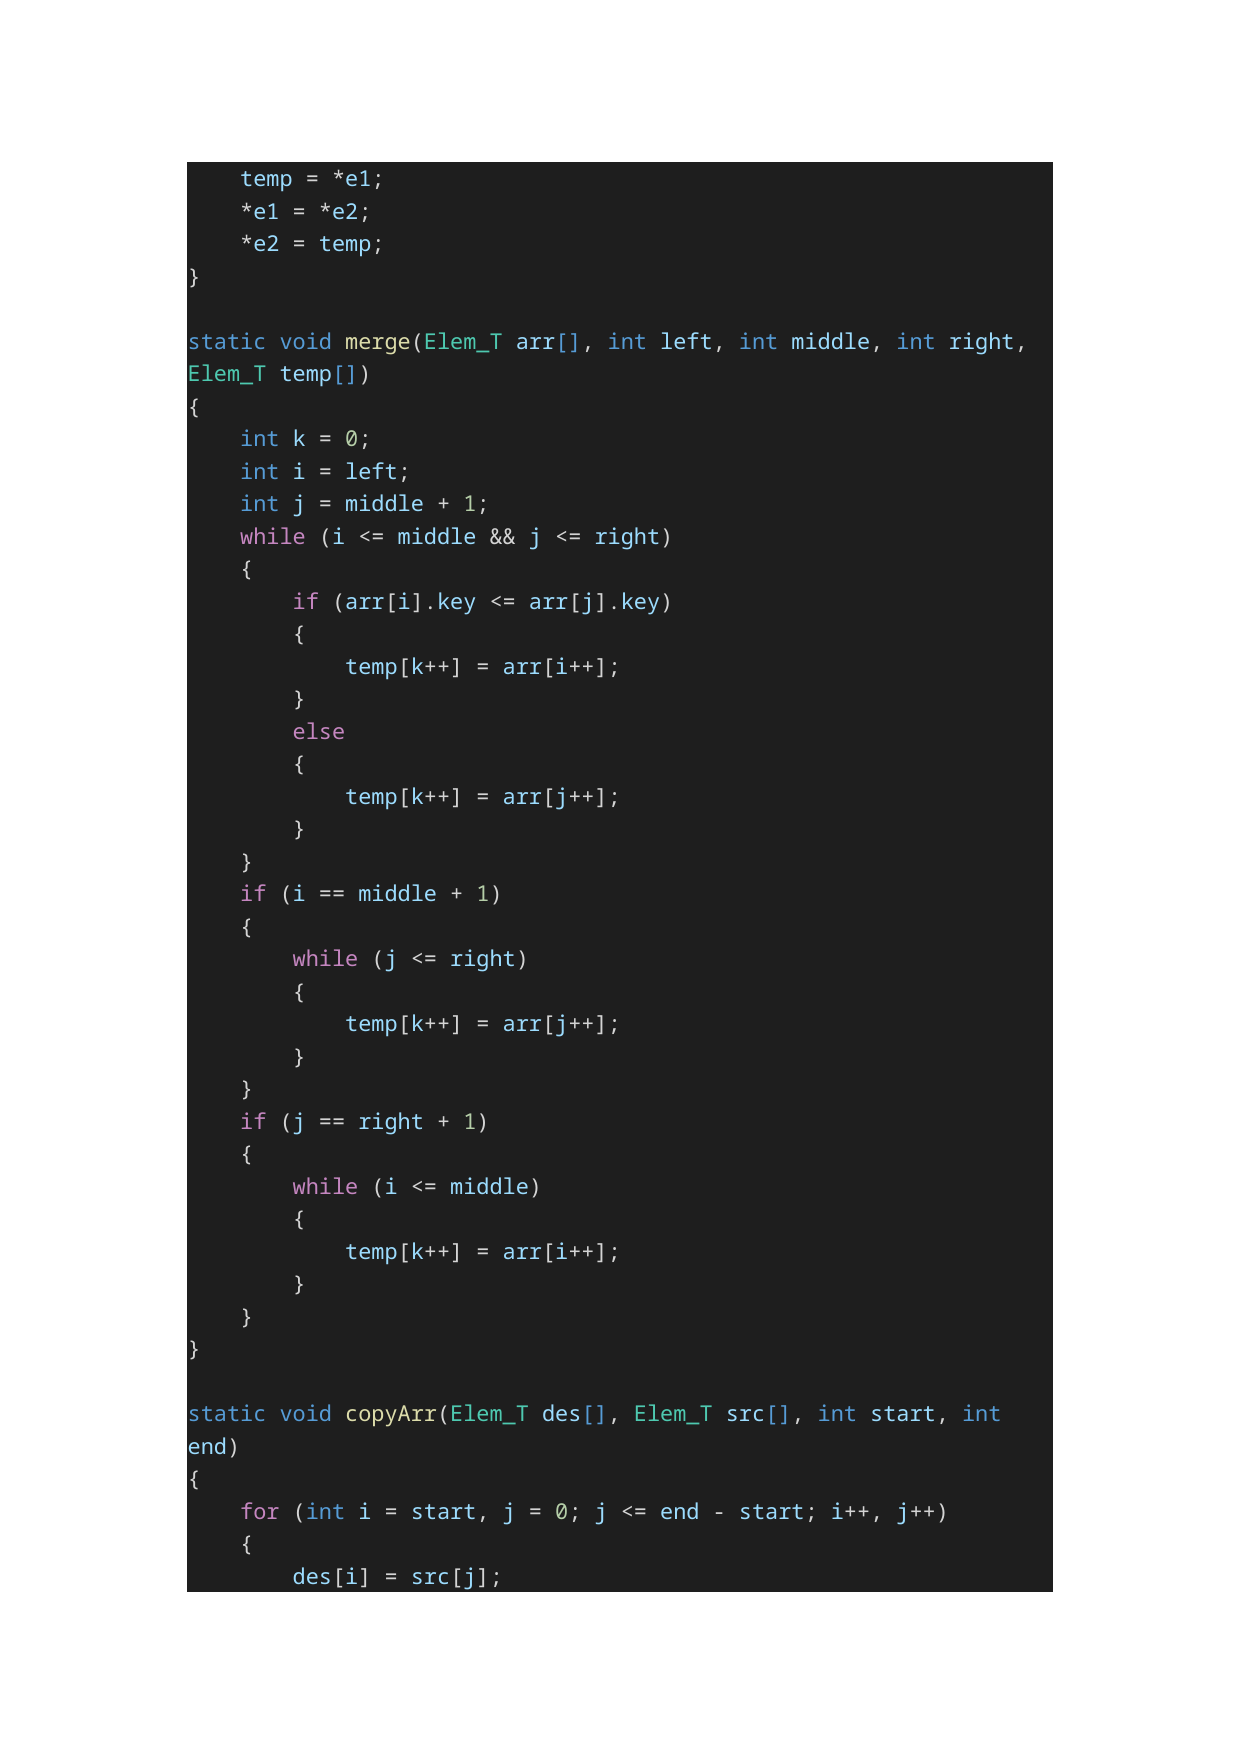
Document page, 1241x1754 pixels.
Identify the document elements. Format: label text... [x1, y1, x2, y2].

text temp = *e1; [187, 162, 1053, 194]
text } [187, 1299, 1053, 1332]
text temp[k++] = arr[i++]; [187, 1234, 1053, 1267]
text { [187, 552, 1053, 584]
text *e1 = *e2; [187, 194, 1053, 227]
text { [187, 617, 1053, 649]
text static void copyArr(Elem_T des[], Elem_T src[], int start, int end) [187, 1397, 1053, 1462]
text static void merge(Elem_T arr[], int left, int middle, int right, Elem_T temp[]) [187, 324, 1053, 389]
text des[i] = src[j]; [187, 1559, 1053, 1592]
text while (i <= middle) [187, 1169, 1053, 1202]
text if (i == middle + 1) [187, 877, 1053, 909]
text for (int i = start, j = 0; j <= end - start; i++, j++) [187, 1494, 1053, 1527]
text temp[k++] = arr[j++]; [187, 779, 1053, 812]
text while (j <= right) [187, 942, 1053, 974]
text temp[k++] = arr[i++]; [187, 649, 1053, 682]
text { [187, 974, 1053, 1007]
text } [187, 1039, 1053, 1072]
text while (i <= middle && j <= right) [187, 519, 1053, 552]
text } [187, 682, 1053, 714]
text if (j == right + 1) [187, 1104, 1053, 1137]
text { [187, 389, 1053, 422]
text else [187, 714, 1053, 747]
text temp[k++] = arr[j++]; [187, 1007, 1053, 1039]
text } [187, 1072, 1053, 1104]
text if (arr[i].key <= arr[j].key) [187, 584, 1053, 617]
text { [187, 1202, 1053, 1234]
text { [187, 747, 1053, 779]
text { [187, 1527, 1053, 1559]
text int k = 0; [187, 422, 1053, 454]
text int j = middle + 1; [187, 487, 1053, 519]
text } [187, 1332, 1053, 1364]
text } [187, 812, 1053, 844]
text } [187, 1267, 1053, 1299]
text { [187, 1462, 1053, 1494]
text { [187, 909, 1053, 942]
text { [187, 1137, 1053, 1169]
text } [187, 259, 1053, 292]
text int i = left; [187, 454, 1053, 487]
text } [187, 844, 1053, 877]
text *e2 = temp; [187, 227, 1053, 259]
